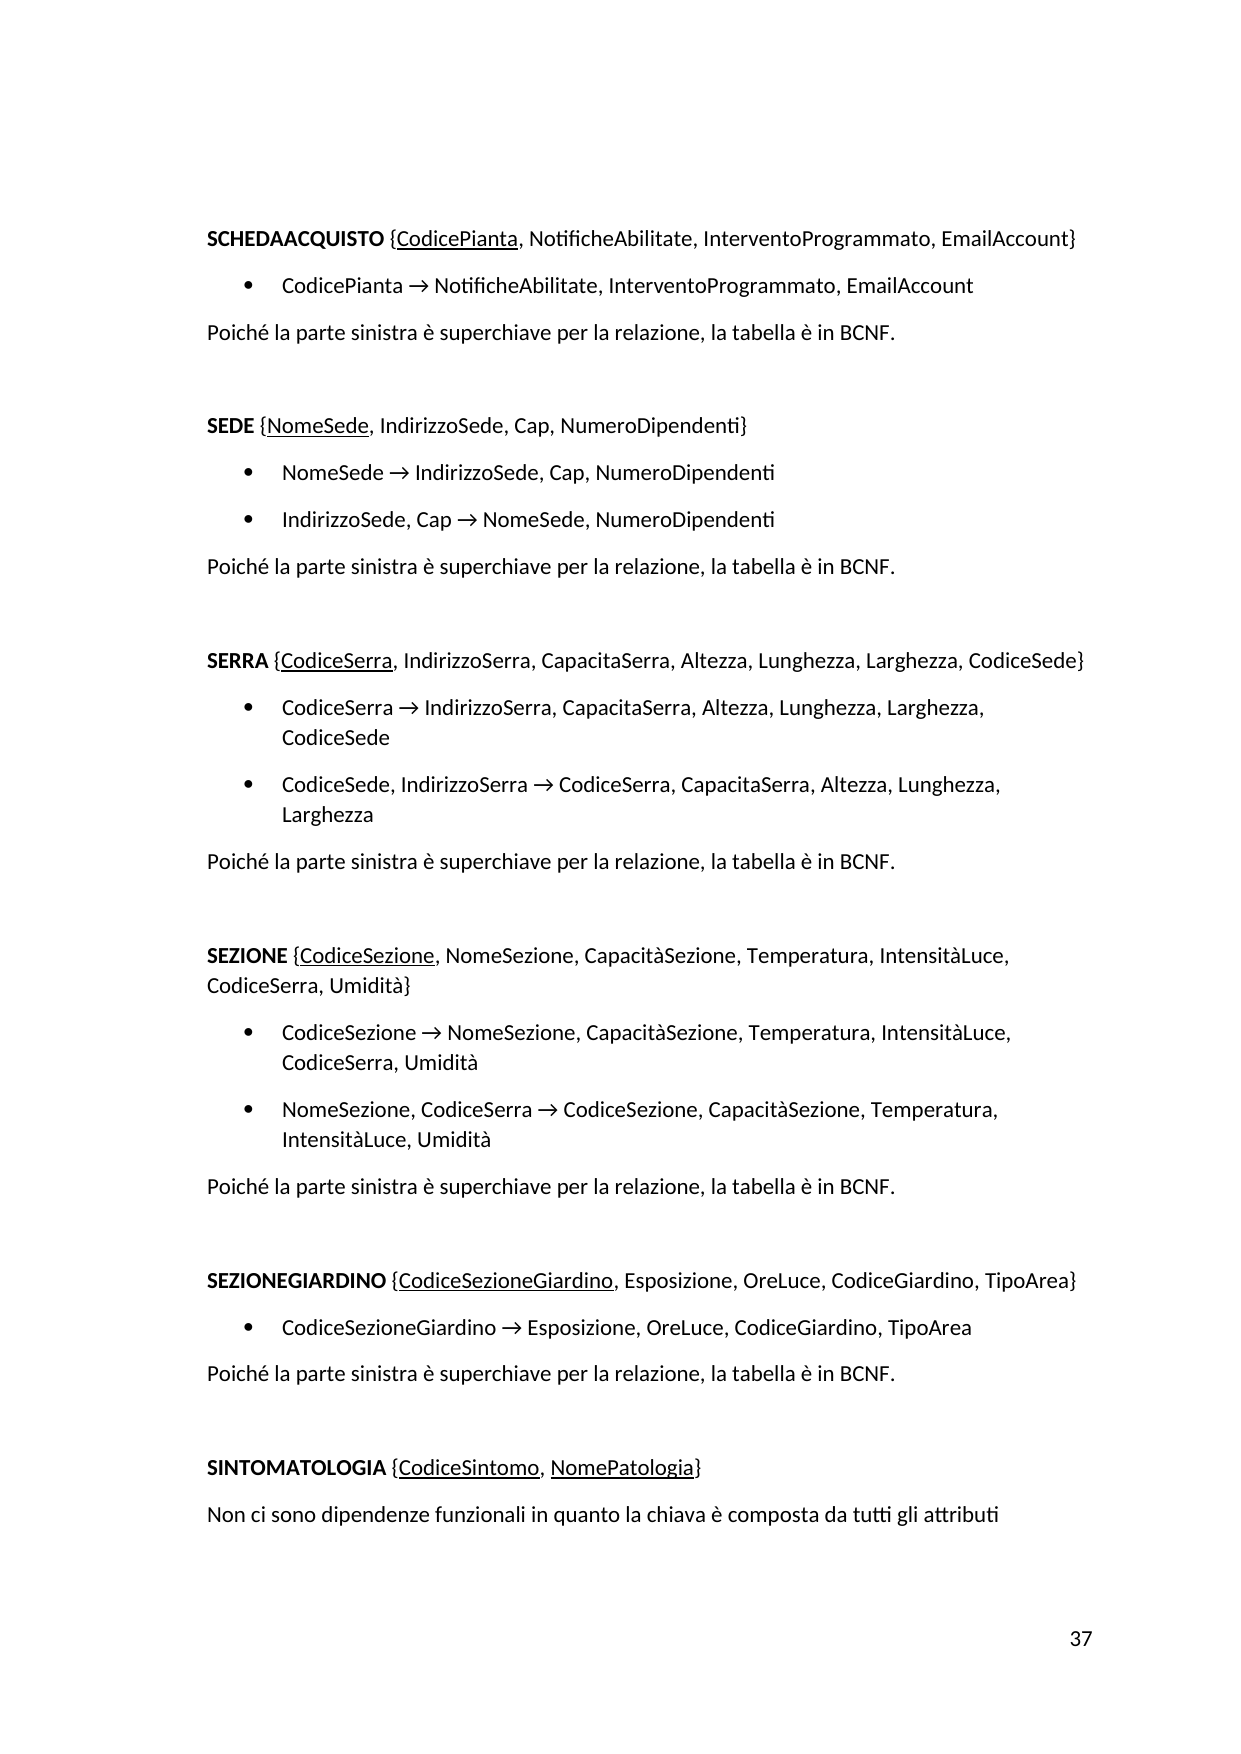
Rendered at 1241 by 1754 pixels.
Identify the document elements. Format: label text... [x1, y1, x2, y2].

list CodiceSede, IndirizzoSerra → CodiceSerra, CapacitaSerra, Altezza, Lunghezza, Larghezza [244, 770, 1092, 828]
list CodicePianta → NotificheAbilitate, InterventoProgrammato, EmailAccount [244, 271, 1092, 299]
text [207, 1359, 1092, 1387]
text Poiché la parte sinistra è superchiave per la relazione, la tabella è in BCNF. [207, 318, 1092, 346]
text SEDE {NomeSede, IndirizzoSede, Cap, NumeroDipendenti} [207, 412, 1092, 439]
list IndirizzoSede, Cap → NomeSede, NumeroDipendenti [244, 505, 1092, 533]
list NomeSezione, CodiceSerra → CodiceSezione, CapacitàSezione, Temperatura, IntensitàLuce, Umidità [244, 1095, 1092, 1153]
list CodiceSezioneGiardino → Esposizione, OreLuce, CodiceGiardino, TipoArea [244, 1313, 1092, 1341]
text SEZIONE {CodiceSezione, NomeSezione, CapacitàSezione, Temperatura, IntensitàLuce, CodiceSerra, Umidità} [207, 941, 1092, 999]
text SEZIONEGIARDINO {CodiceSezioneGiardino, Esposizione, OreLuce, CodiceGiardino, TipoArea} [207, 1266, 1092, 1294]
text SERRA {CodiceSerra, IndirizzoSerra, CapacitaSerra, Altezza, Lunghezza, Larghezza, CodiceSede} [207, 646, 1092, 674]
text Non ci sono dipendenze funzionali in quanto la chiava è composta da tutti gli attributi [207, 1500, 1092, 1528]
text SCHEDAACQUISTO {CodicePianta, NotificheAbilitate, InterventoProgrammato, EmailAccount} [207, 224, 1092, 252]
list CodiceSerra → IndirizzoSerra, CapacitaSerra, Altezza, Lunghezza, Larghezza, CodiceSede [244, 693, 1092, 751]
text Poiché la parte sinistra è superchiave per la relazione, la tabella è in BCNF. [207, 552, 1092, 580]
text SINTOMATOLOGIA {CodiceSintomo, NomePatologia} [207, 1453, 1092, 1481]
list CodiceSezione → NomeSezione, CapacitàSezione, Temperatura, IntensitàLuce, CodiceSerra, Umidità [244, 1018, 1092, 1076]
text Poiché la parte sinistra è superchiave per la relazione, la tabella è in BCNF. [207, 847, 1092, 875]
list NomeSede → IndirizzoSede, Cap, NumeroDipendenti [244, 458, 1092, 486]
text Poiché la parte sinistra è superchiave per la relazione, la tabella è in BCNF. [207, 1172, 1092, 1200]
